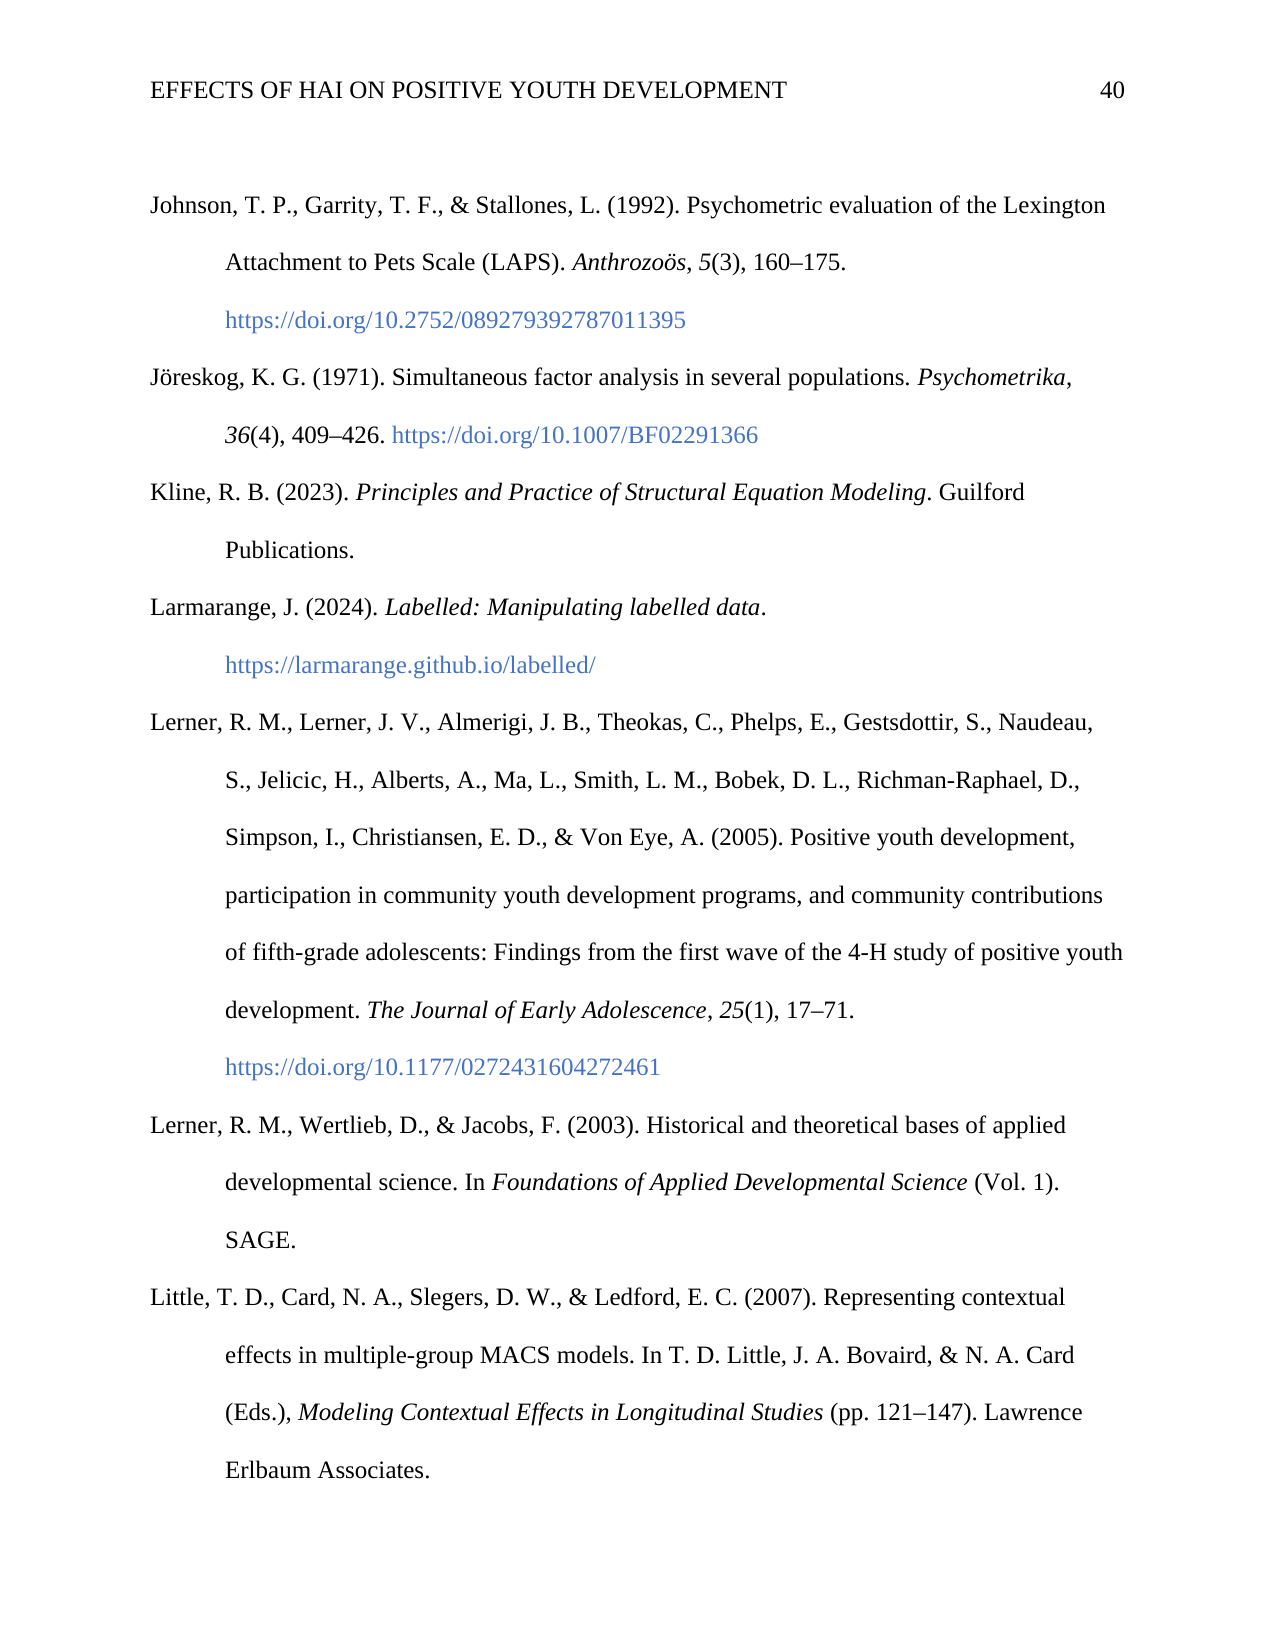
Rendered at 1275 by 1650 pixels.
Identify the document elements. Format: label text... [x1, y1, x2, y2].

text Lerner, R. M., Wertlieb, D., & Jacobs, F. (2003). Historical and theoretical bases of applied developmental science. In Foundations of Applied Developmental Science (Vol. 1). SAGE. [150, 1110, 1125, 1254]
text Little, T. D., Card, N. A., Slegers, D. W., & Ledford, E. C. (2007). Representing contextual effects in multiple-group MACS models. In T. D. Little, J. A. Bovaird, & N. A. Card (Eds.), Modeling Contextual Effects in Longitudinal Studies (pp. 121–147). Lawrence Erlbaum Associates. [150, 1282, 1125, 1484]
text Lerner, R. M., Lerner, J. V., Almerigi, J. B., Theokas, C., Phelps, E., Gestsdottir, S., Naudeau, S., Jelicic, H., Alberts, A., Ma, L., Smith, L. M., Bobek, D. L., Richman-Raphael, D., Simpson, I., Christiansen, E. D., & Von Eye, A. (2005). Positive youth development, participation in community youth development programs, and community contributions of fifth-grade adolescents: Findings from the first wave of the 4-H study of positive youth development. The Journal of Early Adolescence, 25(1), 17–71. https://doi.org/10.1177/0272431604272461 [150, 707, 1125, 1081]
text Jöreskog, K. G. (1971). Simultaneous factor analysis in several populations. Psychometrika, 36(4), 409–426. https://doi.org/10.1007/BF02291366 [150, 362, 1125, 449]
text Larmarange, J. (2024). Labelled: Manipulating labelled data. https://larmarange.github.io/labelled/ [150, 592, 1125, 679]
text Kline, R. B. (2023). Principles and Practice of Structural Equation Modeling. Guilford Publications. [150, 477, 1125, 564]
text Johnson, T. P., Garrity, T. F., & Stallones, L. (1992). Psychometric evaluation of the Lexington Attachment to Pets Scale (LAPS). Anthrozoös, 5(3), 160–175. https://doi.org/10.2752/089279392787011395 [150, 190, 1125, 334]
